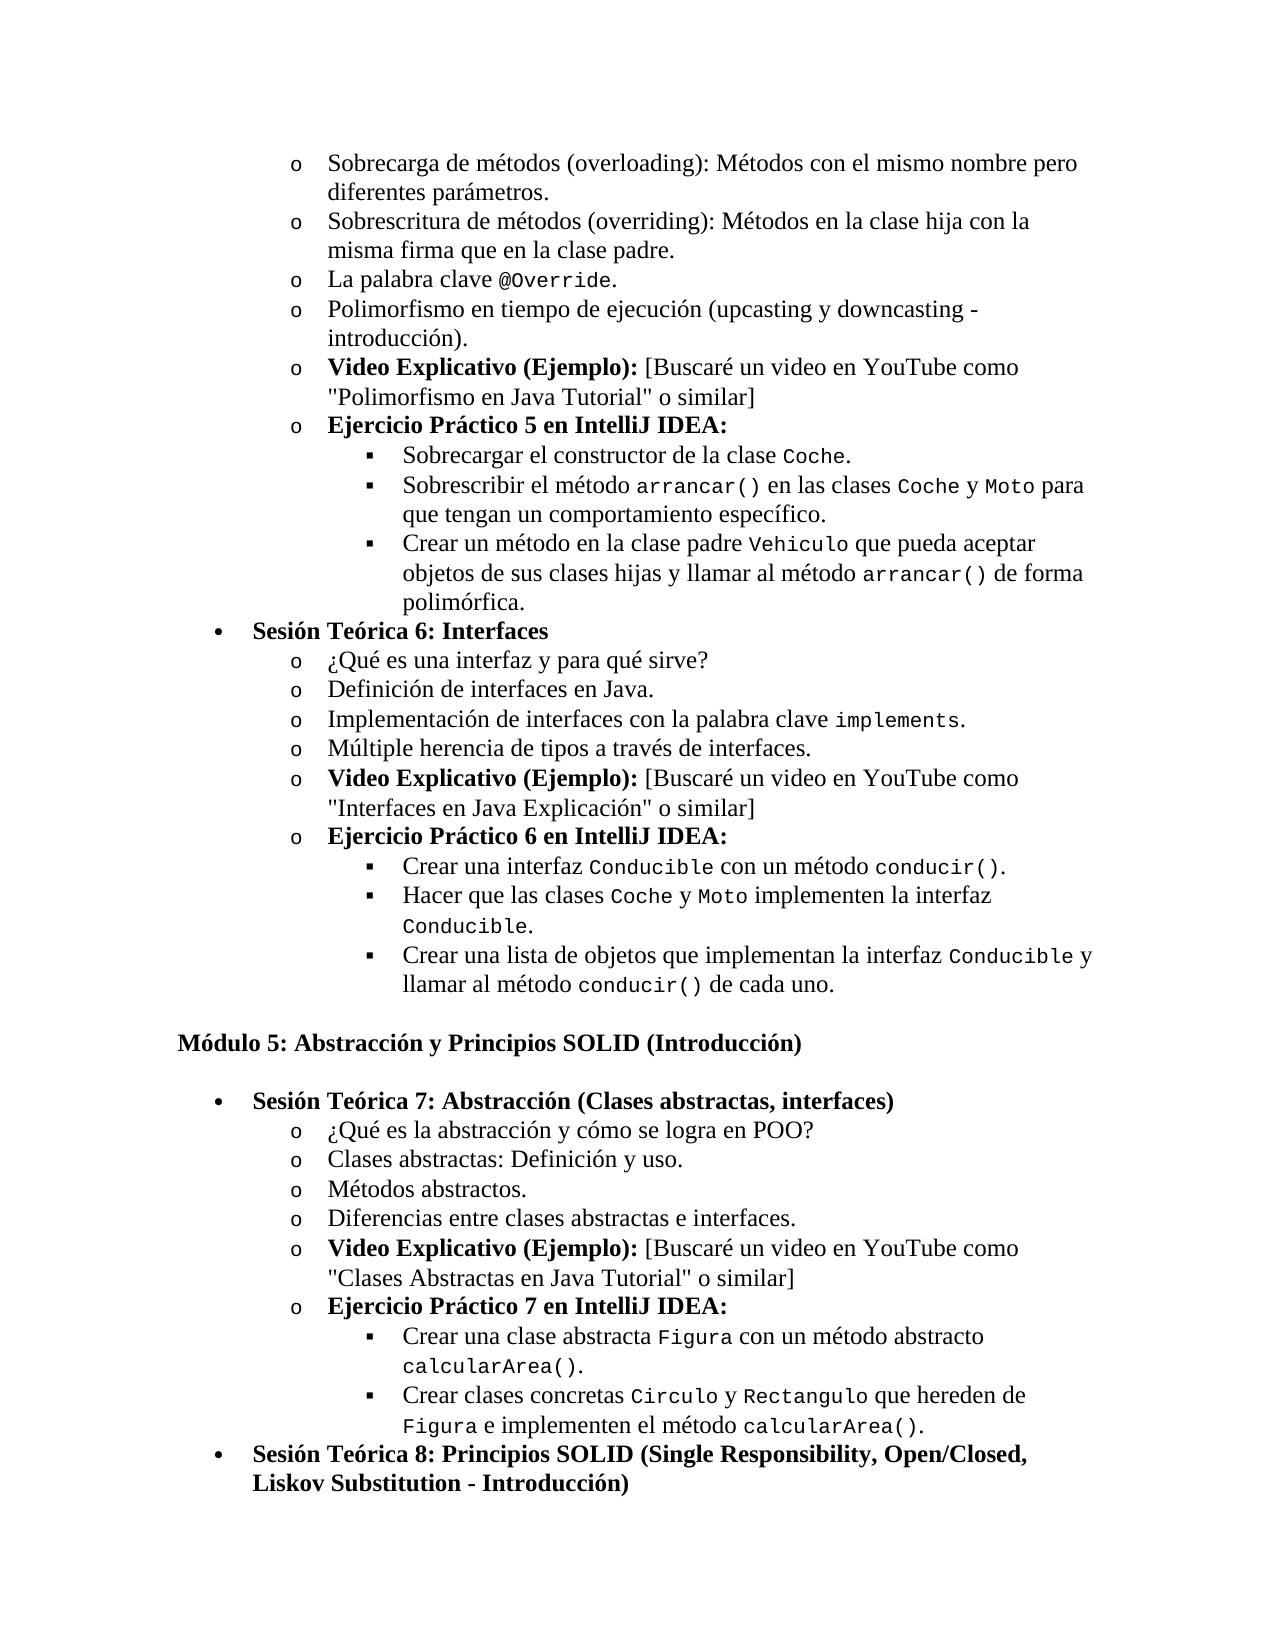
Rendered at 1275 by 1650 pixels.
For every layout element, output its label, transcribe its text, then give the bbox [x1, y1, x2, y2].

list Sobrecarga de métodos (overloading): Métodos con el mismo nombre pero diferentes parámetros. [290, 148, 1098, 206]
list La palabra clave @Override. [290, 264, 1098, 294]
list ¿Qué es una interfaz y para qué sirve? [290, 645, 1098, 674]
list Sobrescritura de métodos (overriding): Métodos en la clase hija con la misma firma que en la clase padre. [290, 206, 1098, 264]
list Video Explicativo (Ejemplo): [Buscaré un video en YouTube como "Polimorfismo en Java Tutorial" o similar] [290, 352, 1098, 411]
list Video Explicativo (Ejemplo): [Buscaré un video en YouTube como "Interfaces en Java Explicación" o similar] [290, 763, 1098, 821]
list Sobrescribir el método arrancar() en las clases Coche y Moto para que tengan un comportamiento específico. [365, 470, 1098, 528]
list Diferencias entre clases abstractas e interfaces. [290, 1203, 1098, 1233]
list Sobrecargar el constructor de la clase Coche. [365, 440, 1098, 470]
list Clases abstractas: Definición y uso. [290, 1144, 1098, 1174]
list Crear clases concretas Circulo y Rectangulo que hereden de Figura e implementen el método calcularArea(). [365, 1380, 1098, 1439]
list Crear una interfaz Conducible con un método conducir(). [365, 851, 1098, 881]
list Implementación de interfaces con la palabra clave implements. [290, 704, 1098, 733]
list Crear un método en la clase padre Vehiculo que pueda aceptar objetos de sus clases hijas y llamar al método arrancar() de forma polimórfica. [365, 528, 1098, 616]
text Módulo 5: Abstracción y Principios SOLID (Introducción) [177, 1028, 1098, 1057]
list Crear una lista de objetos que implementan la interfaz Conducible y llamar al método conducir() de cada uno. [365, 940, 1098, 999]
list Ejercicio Práctico 7 en IntelliJ IDEA: [290, 1291, 1098, 1321]
list Ejercicio Práctico 6 en IntelliJ IDEA: [290, 821, 1098, 851]
list Definición de interfaces en Java. [290, 674, 1098, 704]
list Sesión Teórica 8: Principios SOLID (Single Responsibility, Open/Closed, Liskov Substitution - Introducción) [215, 1439, 1098, 1497]
list Crear una clase abstracta Figura con un método abstracto calcularArea(). [365, 1321, 1098, 1380]
list ¿Qué es la abstracción y cómo se logra en POO? [290, 1115, 1098, 1144]
list Sesión Teórica 7: Abstracción (Clases abstractas, interfaces) [215, 1086, 1098, 1115]
list Ejercicio Práctico 5 en IntelliJ IDEA: [290, 411, 1098, 440]
list Polimorfismo en tiempo de ejecución (upcasting y downcasting - introducción). [290, 294, 1098, 352]
list Métodos abstractos. [290, 1174, 1098, 1203]
list Video Explicativo (Ejemplo): [Buscaré un video en YouTube como "Clases Abstractas en Java Tutorial" o similar] [290, 1233, 1098, 1291]
list Múltiple herencia de tipos a través de interfaces. [290, 733, 1098, 763]
list Hacer que las clases Coche y Moto implementen la interfaz Conducible. [365, 881, 1098, 940]
list Sesión Teórica 6: Interfaces [215, 616, 1098, 645]
